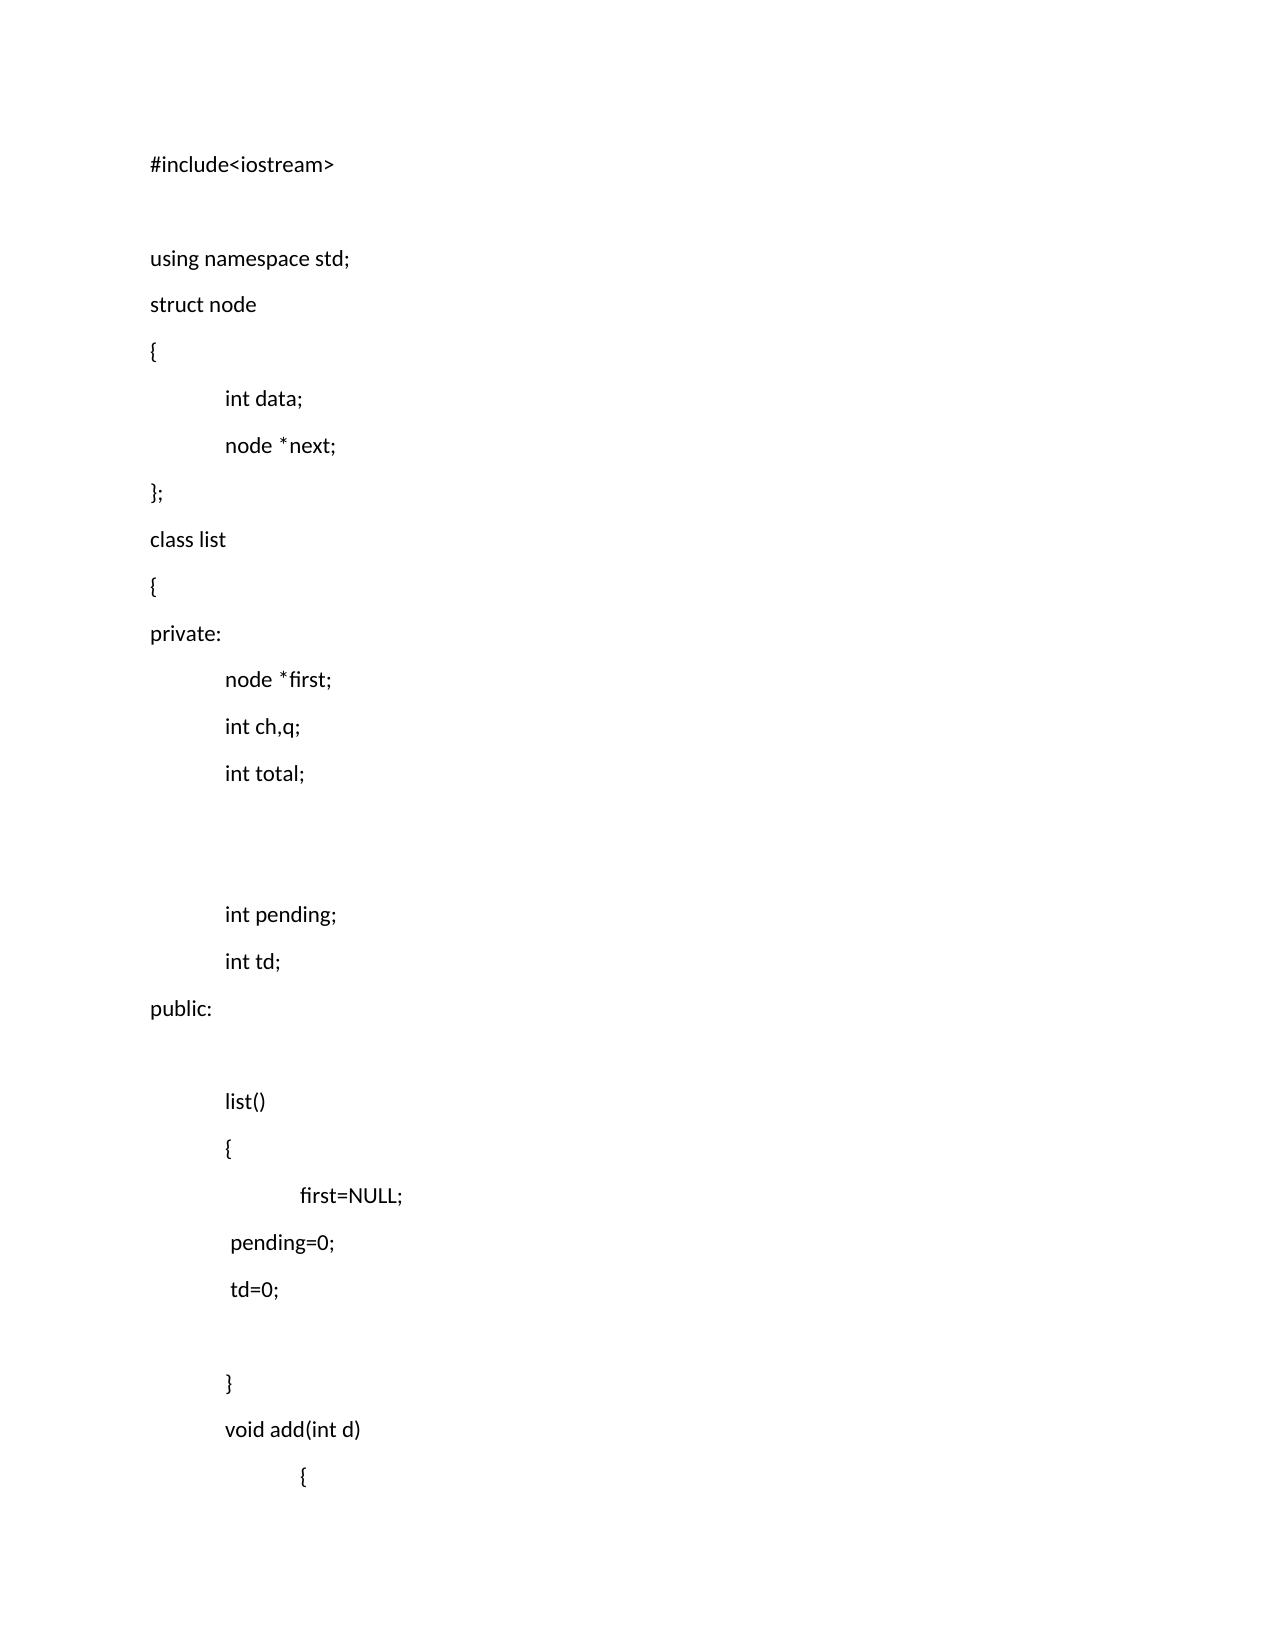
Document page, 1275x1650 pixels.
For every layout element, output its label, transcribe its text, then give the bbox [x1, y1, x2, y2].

text { [150, 1462, 1125, 1491]
text class list [150, 525, 1125, 553]
text { [150, 1134, 1125, 1162]
text int td; [150, 947, 1125, 975]
text void add(int d) [150, 1416, 1125, 1444]
text list() [150, 1087, 1125, 1116]
text td=0; [150, 1275, 1125, 1303]
text private: [150, 619, 1125, 647]
text pending=0; [150, 1228, 1125, 1256]
text using namespace std; [150, 244, 1125, 272]
text node *first; [150, 666, 1125, 694]
text node *next; [150, 431, 1125, 459]
text int total; [150, 759, 1125, 787]
text #include<iostream> [150, 150, 1125, 178]
text public: [150, 994, 1125, 1022]
text int ch,q; [150, 712, 1125, 741]
text first=NULL; [150, 1181, 1125, 1209]
text } [150, 1369, 1125, 1397]
text { [150, 337, 1125, 366]
text struct node [150, 291, 1125, 319]
text { [150, 572, 1125, 600]
text int pending; [150, 900, 1125, 928]
text }; [150, 478, 1125, 506]
text int data; [150, 384, 1125, 412]
